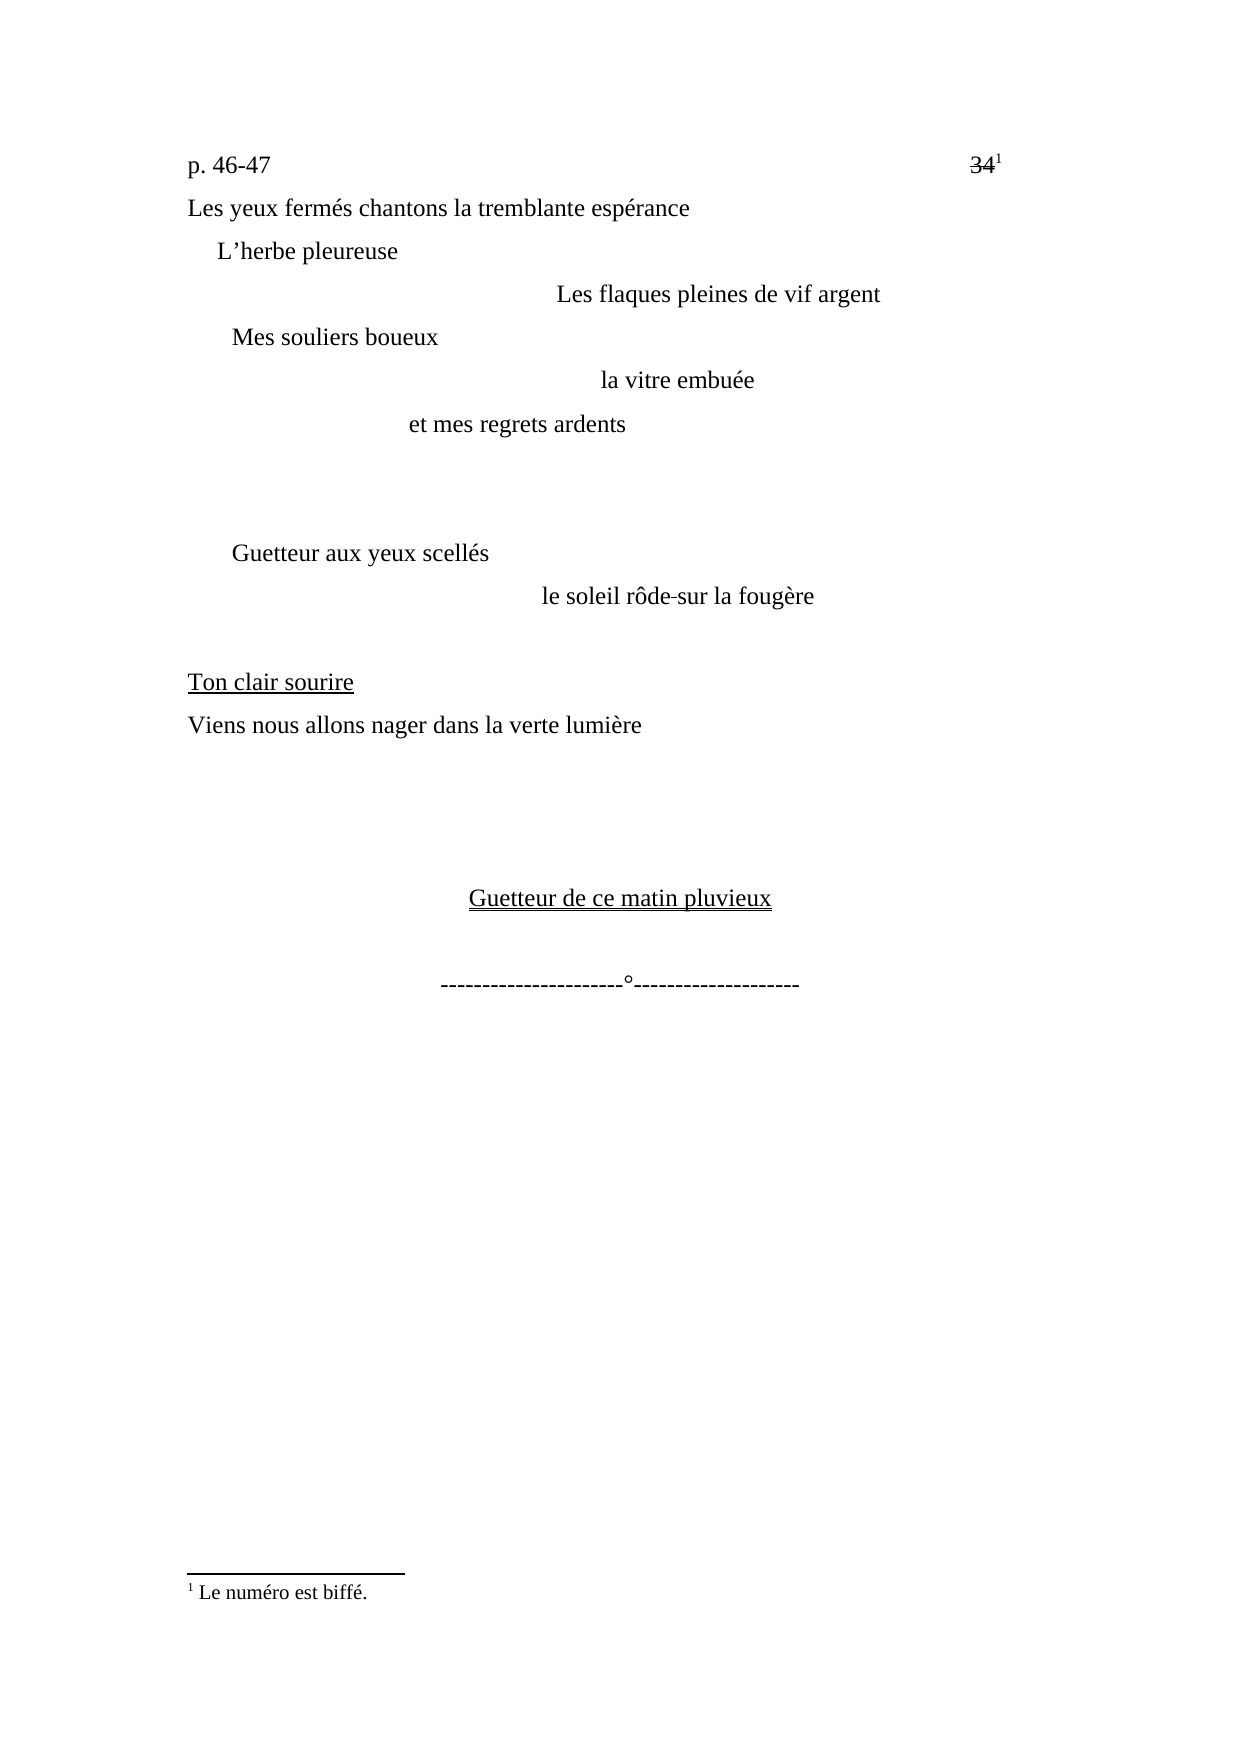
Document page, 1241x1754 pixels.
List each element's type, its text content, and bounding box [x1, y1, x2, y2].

text ----------------------°-------------------- [187, 969, 1053, 998]
text p. 46-47 34 [187, 150, 1053, 179]
text Guetteur de ce matin pluvieux [187, 883, 1053, 912]
text le soleil rôde sur la fougère [187, 581, 1053, 610]
text Les yeux fermés chantons la tremblante espérance [187, 193, 1053, 222]
text Ton clair sourire [187, 667, 1053, 696]
text Viens nous allons nager dans la verte lumière [187, 711, 1053, 739]
text la vitre embuée [187, 366, 1053, 394]
text Les flaques pleines de vif argent [187, 279, 1053, 308]
text L’herbe pleureuse [187, 236, 1053, 265]
text et mes regrets ardents [187, 409, 1053, 437]
text Mes souliers boueux [187, 322, 1053, 351]
text Guetteur aux yeux scellés [187, 538, 1053, 567]
